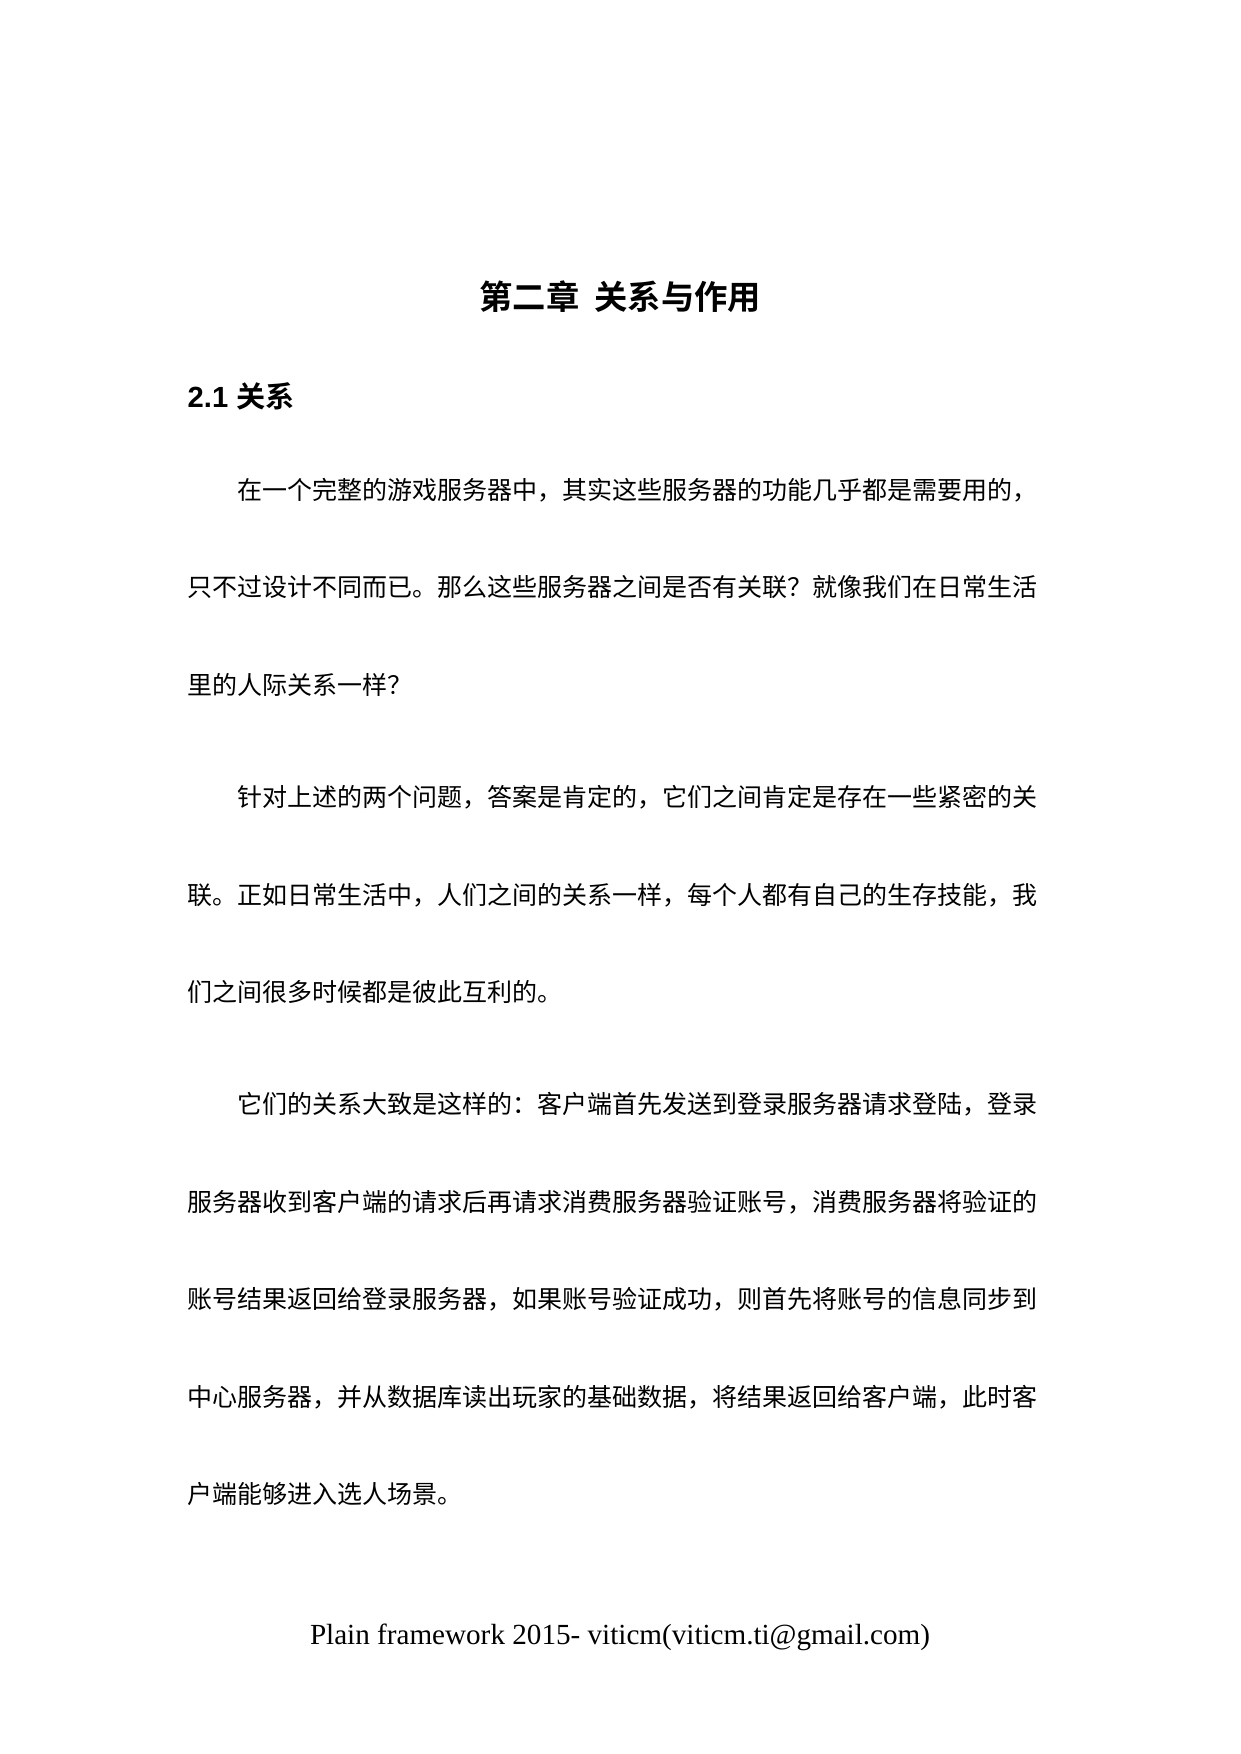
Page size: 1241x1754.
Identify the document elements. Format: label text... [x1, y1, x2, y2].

text 它们的关系大致是这样的：客户端首先发送到登录服务器请求登陆，登录服务器收到客户端的请求后再请求消费服务器验证账号，消费服务器将验证的账号结果返回给登录服务器，如果账号验证成功，则首先将账号的信息同步到中心服务器，并从数据库读出玩家的基础数据，将结果返回给客户端，此时客户端能够进入选人场景。 [187, 1071, 1053, 1526]
subtitle 2.1 关系 [187, 362, 1053, 427]
text 在一个完整的游戏服务器中，其实这些服务器的功能几乎都是需要用的，只不过设计不同而已。那么这些服务器之间是否有关联？就像我们在日常生活里的人际关系一样？ [187, 456, 1053, 716]
subtitle 第二章 关系与作用 [187, 262, 1053, 327]
text 针对上述的两个问题，答案是肯定的，它们之间肯定是存在一些紧密的关联。正如日常生活中，人们之间的关系一样，每个人都有自己的生存技能，我们之间很多时候都是彼此互利的。 [187, 763, 1053, 1023]
